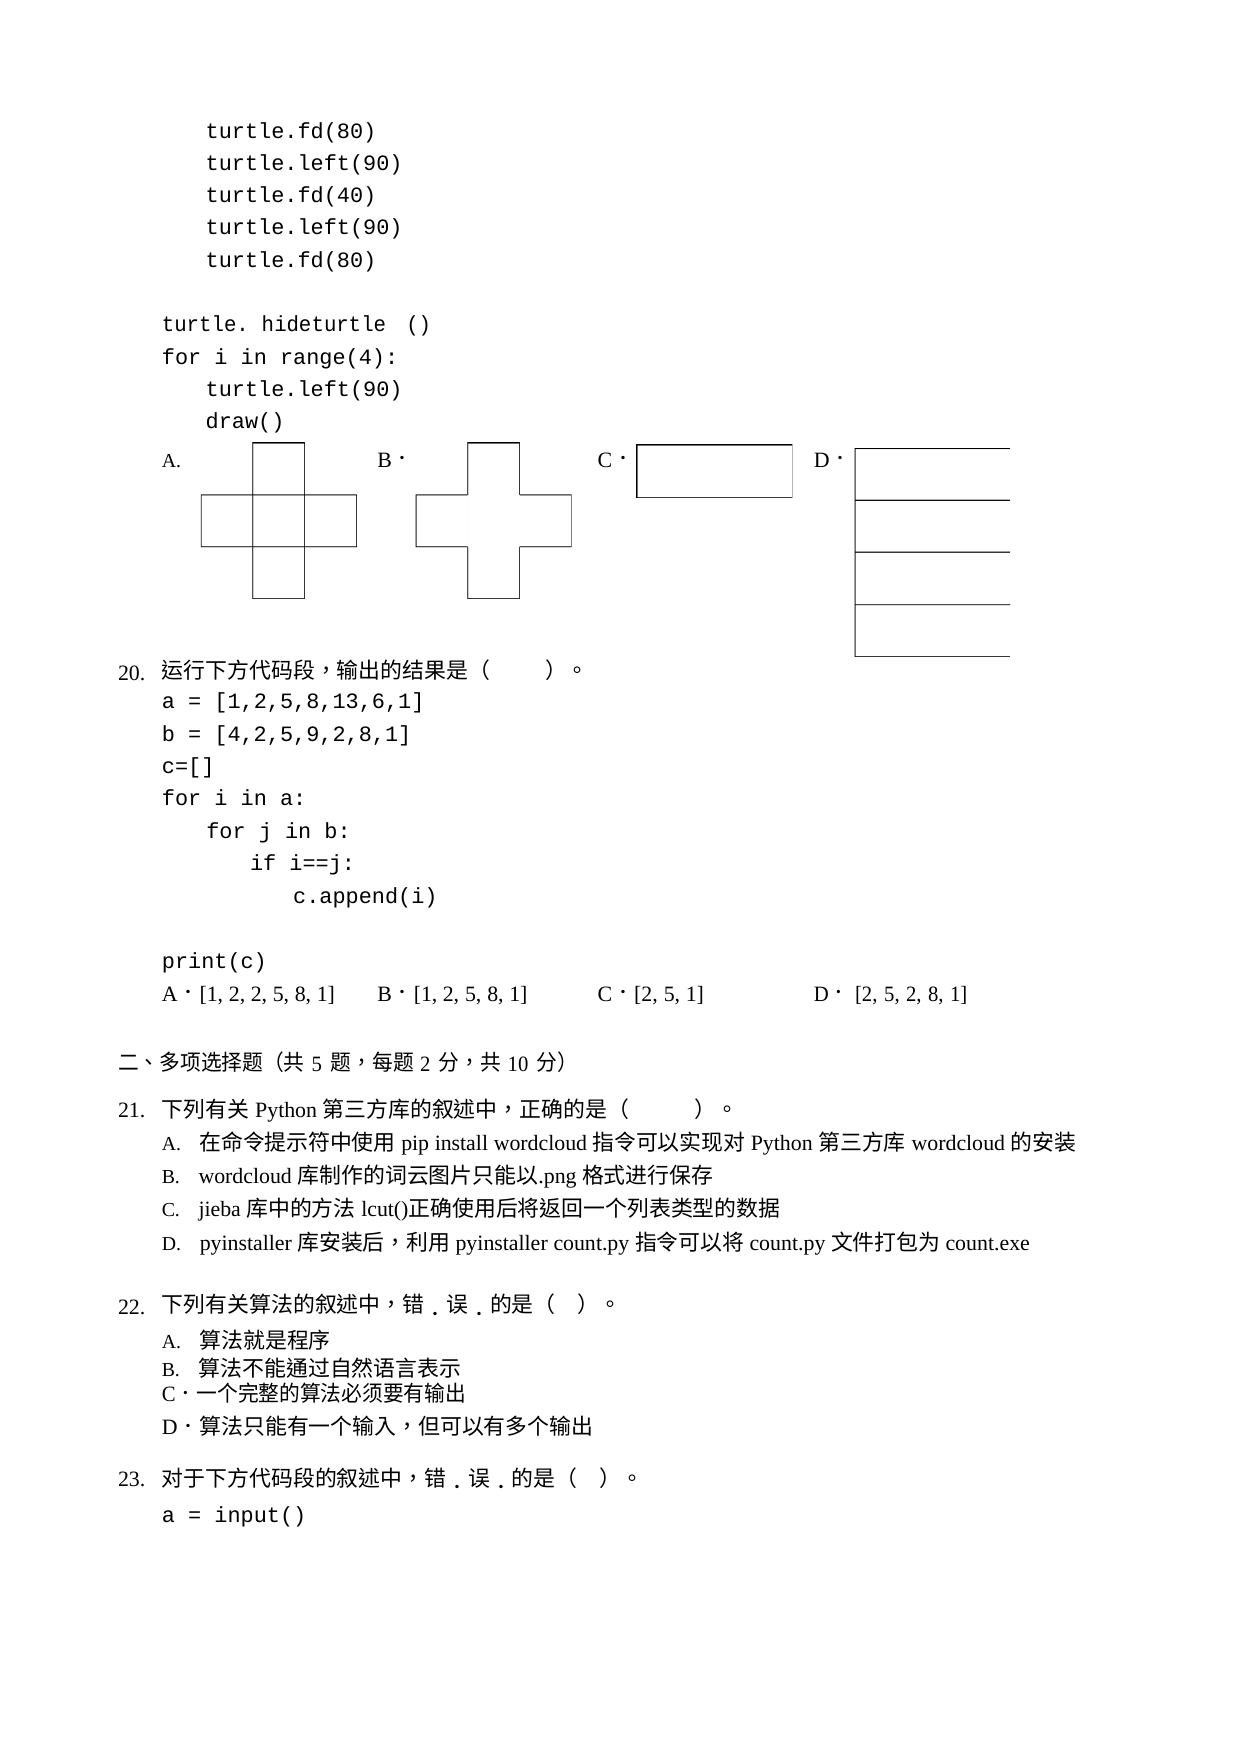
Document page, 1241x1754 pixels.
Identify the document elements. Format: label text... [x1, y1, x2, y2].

picture [636, 474, 793, 498]
text a = input() [162, 1504, 1144, 1529]
text b = [4,2,5,9,2,8,1] c=[] [162, 723, 413, 780]
text for j in b: [102, 820, 350, 844]
text print(c) [162, 950, 1144, 974]
list pyinstaller 库安装后，利用 pyinstaller count.py 指令可以将 count.py 文件打包为 count.exe [162, 1222, 1144, 1257]
list 下列有关 Python 第三方库的叙述中，正确的是（ ）。 [118, 1088, 1144, 1124]
list 下列有关算法的叙述中，错．误．的是（ ）。 [118, 1286, 1144, 1322]
text 二、多项选择题（共 5 题，每题 2 分，共 10 分） [118, 1047, 1144, 1078]
list 运行下方代码段，输出的结果是（ ）。 [118, 656, 1144, 687]
list 算法不能通过自然语言表示C．一个完整的算法必须要有输出 [162, 1356, 483, 1407]
list jieba 库中的方法 lcut()正确使用后将返回一个列表类型的数据 [162, 1190, 1144, 1222]
picture [200, 474, 357, 599]
text turtle.left(90) draw() [205, 378, 404, 435]
list wordcloud 库制作的词云图片只能以.png 格式进行保存 [162, 1157, 1144, 1190]
text A．[1, 2, 2, 5, 8, 1] B．[1, 2, 5, 8, 1] C．[2, 5, 1] D． [2, 5, 2, 8, 1] [162, 977, 1144, 1008]
picture [415, 474, 572, 599]
text a = [1,2,5,8,13,6,1] [162, 690, 1144, 715]
text if i==j: [102, 852, 354, 877]
list 对于下方代码段的叙述中，错．误．的是（ ）。 [118, 1463, 1144, 1502]
text turtle.fd(80) turtle.left(90) turtle.fd(40) turtle.left(90) turtle.fd(80) [205, 120, 404, 273]
text c.append(i) [293, 885, 1144, 909]
list 算法就是程序 [162, 1322, 1144, 1355]
text D．算法只能有一个输入，但可以有多个输出 [162, 1407, 1144, 1441]
list B． C． D． [162, 442, 1144, 474]
picture [854, 448, 1011, 657]
list 在命令提示符中使用 pip install wordcloud 指令可以实现对 Python 第三方库 wordcloud 的安装 [162, 1124, 1144, 1157]
text turtle. hideturtle () for i in range(4): [162, 314, 464, 371]
text for i in a: [162, 787, 1144, 812]
